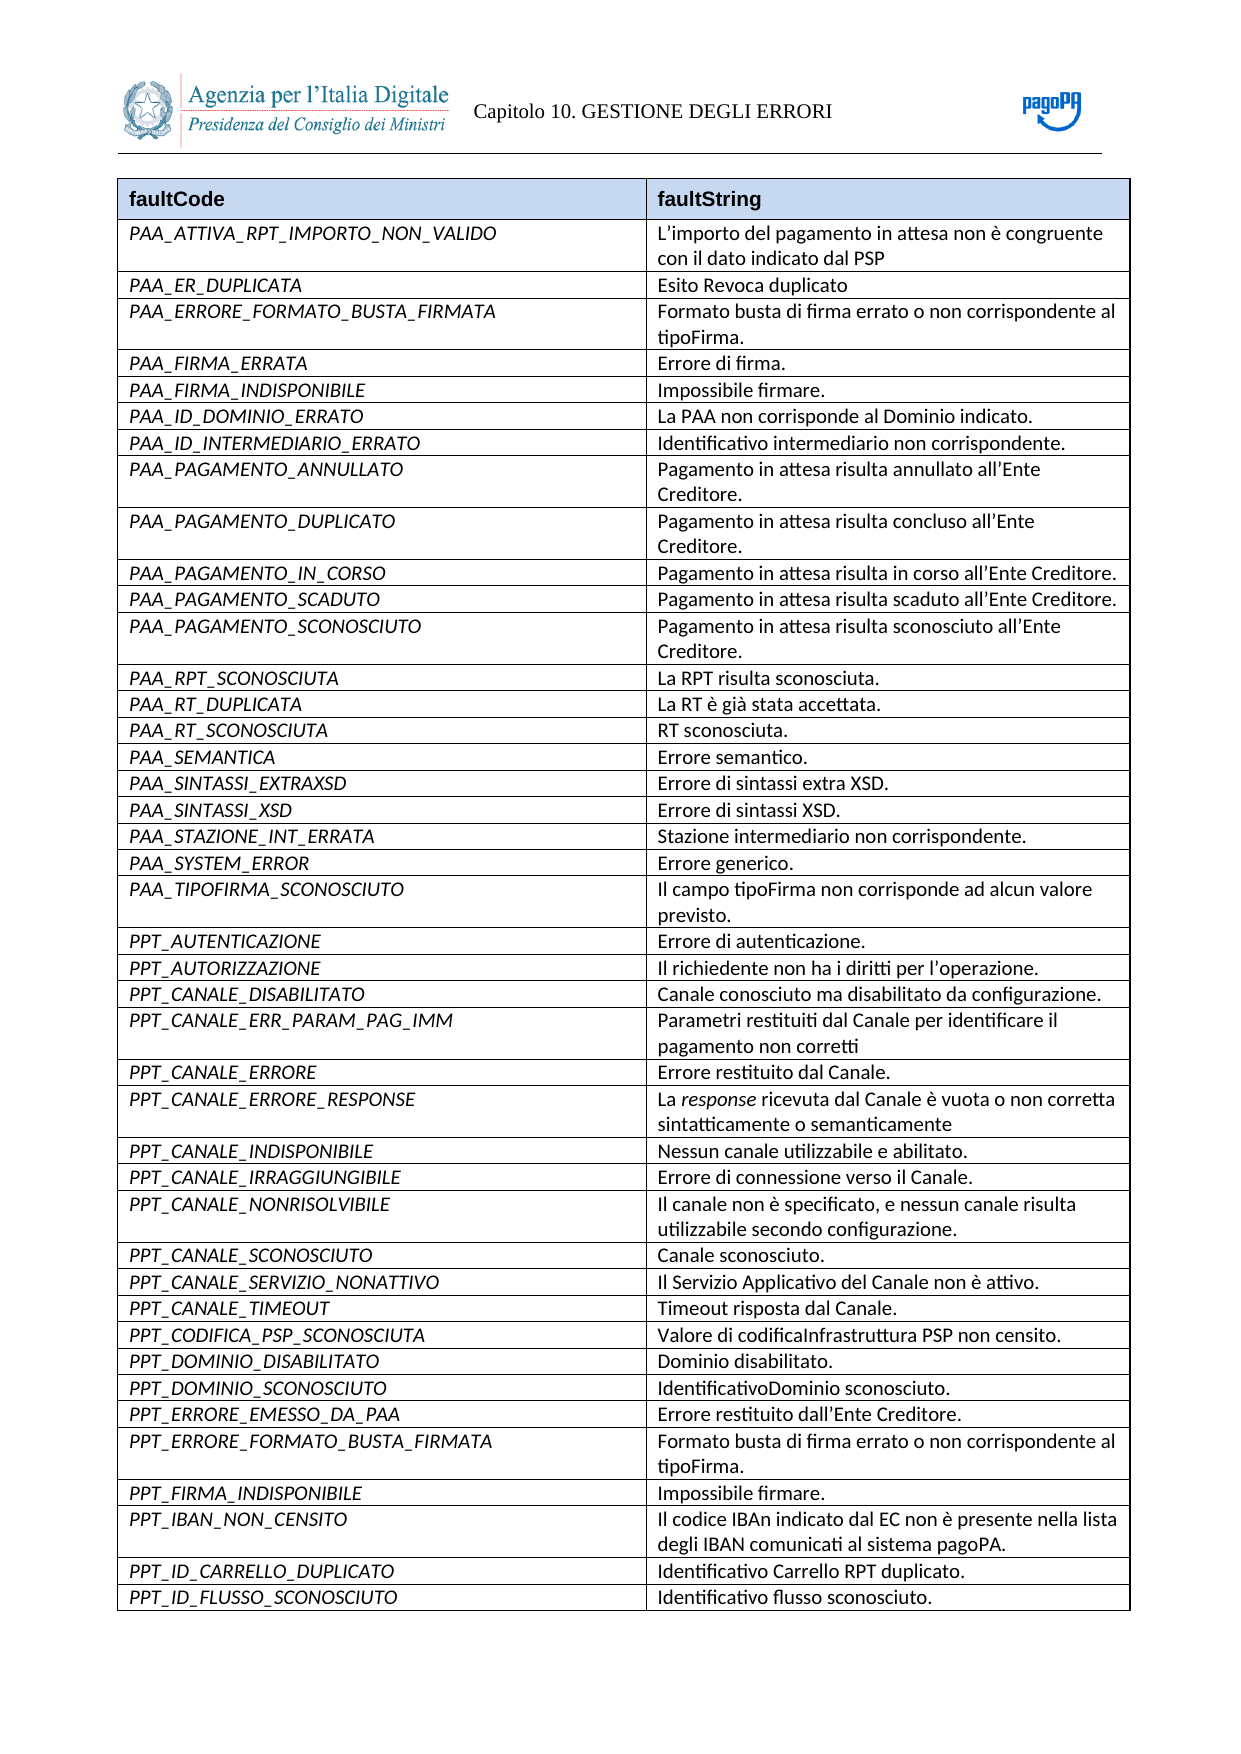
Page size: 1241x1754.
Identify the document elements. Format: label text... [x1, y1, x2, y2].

table_cell Identificativo flusso sconosciuto. [647, 1585, 1129, 1610]
table_cell Pagamento in attesa risulta annullato all’Ente Creditore. [647, 456, 1129, 507]
table_cell RT sconosciuta. [647, 718, 1129, 743]
table_cell Errore restituito dall’Ente Creditore. [647, 1401, 1129, 1427]
table_cell Canale conosciuto ma disabilitato da configurazione. [647, 981, 1129, 1007]
table_cell PAA_PAGAMENTO_IN_CORSO [118, 560, 646, 585]
table_cell Errore semantico. [647, 744, 1129, 769]
table_cell PAA_TIPOFIRMA_SCONOSCIUTO [118, 876, 646, 927]
table_cell PAA_SINTASSI_EXTRAXSD [118, 771, 646, 796]
table_cell Il richiedente non ha i diritti per l’operazione. [647, 955, 1129, 980]
table_cell PAA_RT_DUPLICATA [118, 691, 646, 717]
table_cell PPT_CANALE_NONRISOLVIBILE [118, 1191, 646, 1242]
table_cell Pagamento in attesa risulta sconosciuto all’Ente Creditore. [647, 613, 1129, 664]
table_cell PPT_AUTORIZZAZIONE [118, 955, 646, 980]
table_cell Errore generico. [647, 850, 1129, 875]
table_cell PPT_CANALE_INDISPONIBILE [118, 1138, 646, 1163]
table_cell Il canale non è specificato, e nessun canale risulta utilizzabile secondo configurazione. [647, 1191, 1129, 1242]
table_cell PPT_FIRMA_INDISPONIBILE [118, 1480, 646, 1505]
table_cell La RPT risulta sconosciuta. [647, 665, 1129, 690]
table_cell Il campo tipoFirma non corrisponde ad alcun valore previsto. [647, 876, 1129, 927]
table_cell PAA_ID_INTERMEDIARIO_ERRATO [118, 430, 646, 455]
table_cell PPT_CANALE_ERRORE_RESPONSE [118, 1086, 646, 1137]
table_cell Errore di sintassi extra XSD. [647, 771, 1129, 796]
table_cell PAA_FIRMA_INDISPONIBILE [118, 377, 646, 402]
table_cell PAA_ERRORE_FORMATO_BUSTA_FIRMATA [118, 299, 646, 349]
table_cell PAA_SEMANTICA [118, 744, 646, 769]
table_cell Errore di sintassi XSD. [647, 797, 1129, 822]
table_cell PPT_CANALE_IRRAGGIUNGIBILE [118, 1164, 646, 1190]
table_cell Identificativo Carrello RPT duplicato. [647, 1558, 1129, 1583]
picture [1017, 85, 1091, 136]
table_cell Stazione intermediario non corrispondente. [647, 824, 1129, 849]
table_cell Impossibile firmare. [647, 377, 1129, 402]
table_cell PAA_PAGAMENTO_ANNULLATO [118, 456, 646, 507]
table_cell La PAA non corrisponde al Dominio indicato. [647, 403, 1129, 429]
table_cell PAA_PAGAMENTO_SCADUTO [118, 586, 646, 612]
table_cell PPT_DOMINIO_DISABILITATO [118, 1349, 646, 1374]
table_cell PAA_PAGAMENTO_DUPLICATO [118, 508, 646, 559]
table_cell Errore di firma. [647, 350, 1129, 376]
table_cell PPT_CANALE_SERVIZIO_NONATTIVO [118, 1269, 646, 1294]
table_cell Pagamento in attesa risulta scaduto all’Ente Creditore. [647, 586, 1129, 612]
table_cell Nessun canale utilizzabile e abilitato. [647, 1138, 1129, 1163]
table_cell PPT_CANALE_SCONOSCIUTO [118, 1243, 646, 1268]
table_cell PPT_IBAN_NON_CENSITO [118, 1506, 646, 1557]
table_cell La response ricevuta dal Canale è vuota o non corretta sintatticamente o semanticamente [647, 1086, 1129, 1137]
table_cell PAA_ER_DUPLICATA [118, 272, 646, 297]
table_cell PPT_CANALE_ERRORE [118, 1060, 646, 1085]
table_cell Canale sconosciuto. [647, 1243, 1129, 1268]
table_cell Pagamento in attesa risulta concluso all’Ente Creditore. [647, 508, 1129, 559]
table_cell Valore di codificaInfrastruttura PSP non censito. [647, 1322, 1129, 1347]
table_cell PAA_RT_SCONOSCIUTA [118, 718, 646, 743]
table_cell Errore di autenticazione. [647, 928, 1129, 954]
table_cell PPT_CANALE_ERR_PARAM_PAG_IMM [118, 1008, 646, 1058]
table_header faultString [647, 179, 1129, 219]
table_cell PPT_CANALE_TIMEOUT [118, 1296, 646, 1321]
table_cell PAA_ATTIVA_RPT_IMPORTO_NON_VALIDO [118, 220, 646, 271]
table_cell PAA_SINTASSI_XSD [118, 797, 646, 822]
table_cell PPT_AUTENTICAZIONE [118, 928, 646, 954]
table_cell Dominio disabilitato. [647, 1349, 1129, 1374]
table_cell Formato busta di firma errato o non corrispondente al tipoFirma. [647, 1428, 1129, 1479]
table_cell Identificativo intermediario non corrispondente. [647, 430, 1129, 455]
table_cell PPT_CANALE_DISABILITATO [118, 981, 646, 1007]
table_cell IdentificativoDominio sconosciuto. [647, 1375, 1129, 1400]
table_cell PPT_CODIFICA_PSP_SCONOSCIUTA [118, 1322, 646, 1347]
table_cell PAA_PAGAMENTO_SCONOSCIUTO [118, 613, 646, 664]
table_cell PPT_ID_FLUSSO_SCONOSCIUTO [118, 1585, 646, 1610]
table_cell PAA_STAZIONE_INT_ERRATA [118, 824, 646, 849]
table_cell Esito Revoca duplicato [647, 272, 1129, 297]
table_cell PPT_ERRORE_FORMATO_BUSTA_FIRMATA [118, 1428, 646, 1479]
table_cell Timeout risposta dal Canale. [647, 1296, 1129, 1321]
table_cell Il Servizio Applicativo del Canale non è attivo. [647, 1269, 1129, 1294]
table_cell PAA_FIRMA_ERRATA [118, 350, 646, 376]
table_header faultCode [118, 179, 646, 219]
table_cell PAA_RPT_SCONOSCIUTA [118, 665, 646, 690]
table_cell PPT_DOMINIO_SCONOSCIUTO [118, 1375, 646, 1400]
table_cell PAA_SYSTEM_ERROR [118, 850, 646, 875]
table_cell L’importo del pagamento in attesa non è congruente con il dato indicato dal PSP [647, 220, 1129, 271]
table_cell Errore di connessione verso il Canale. [647, 1164, 1129, 1190]
table_cell La RT è già stata accettata. [647, 691, 1129, 717]
table_cell PAA_ID_DOMINIO_ERRATO [118, 403, 646, 429]
table_cell Formato busta di firma errato o non corrispondente al tipoFirma. [647, 299, 1129, 349]
table_cell Il codice IBAn indicato dal EC non è presente nella lista degli IBAN comunicati al sistema pagoPA. [647, 1506, 1129, 1557]
table_cell Parametri restituiti dal Canale per identificare il pagamento non corretti [647, 1008, 1129, 1058]
table_cell Pagamento in attesa risulta in corso all’Ente Creditore. [647, 560, 1129, 585]
table_cell PPT_ID_CARRELLO_DUPLICATO [118, 1558, 646, 1583]
table_cell Impossibile firmare. [647, 1480, 1129, 1505]
table_cell PPT_ERRORE_EMESSO_DA_PAA [118, 1401, 646, 1427]
table_cell Errore restituito dal Canale. [647, 1060, 1129, 1085]
